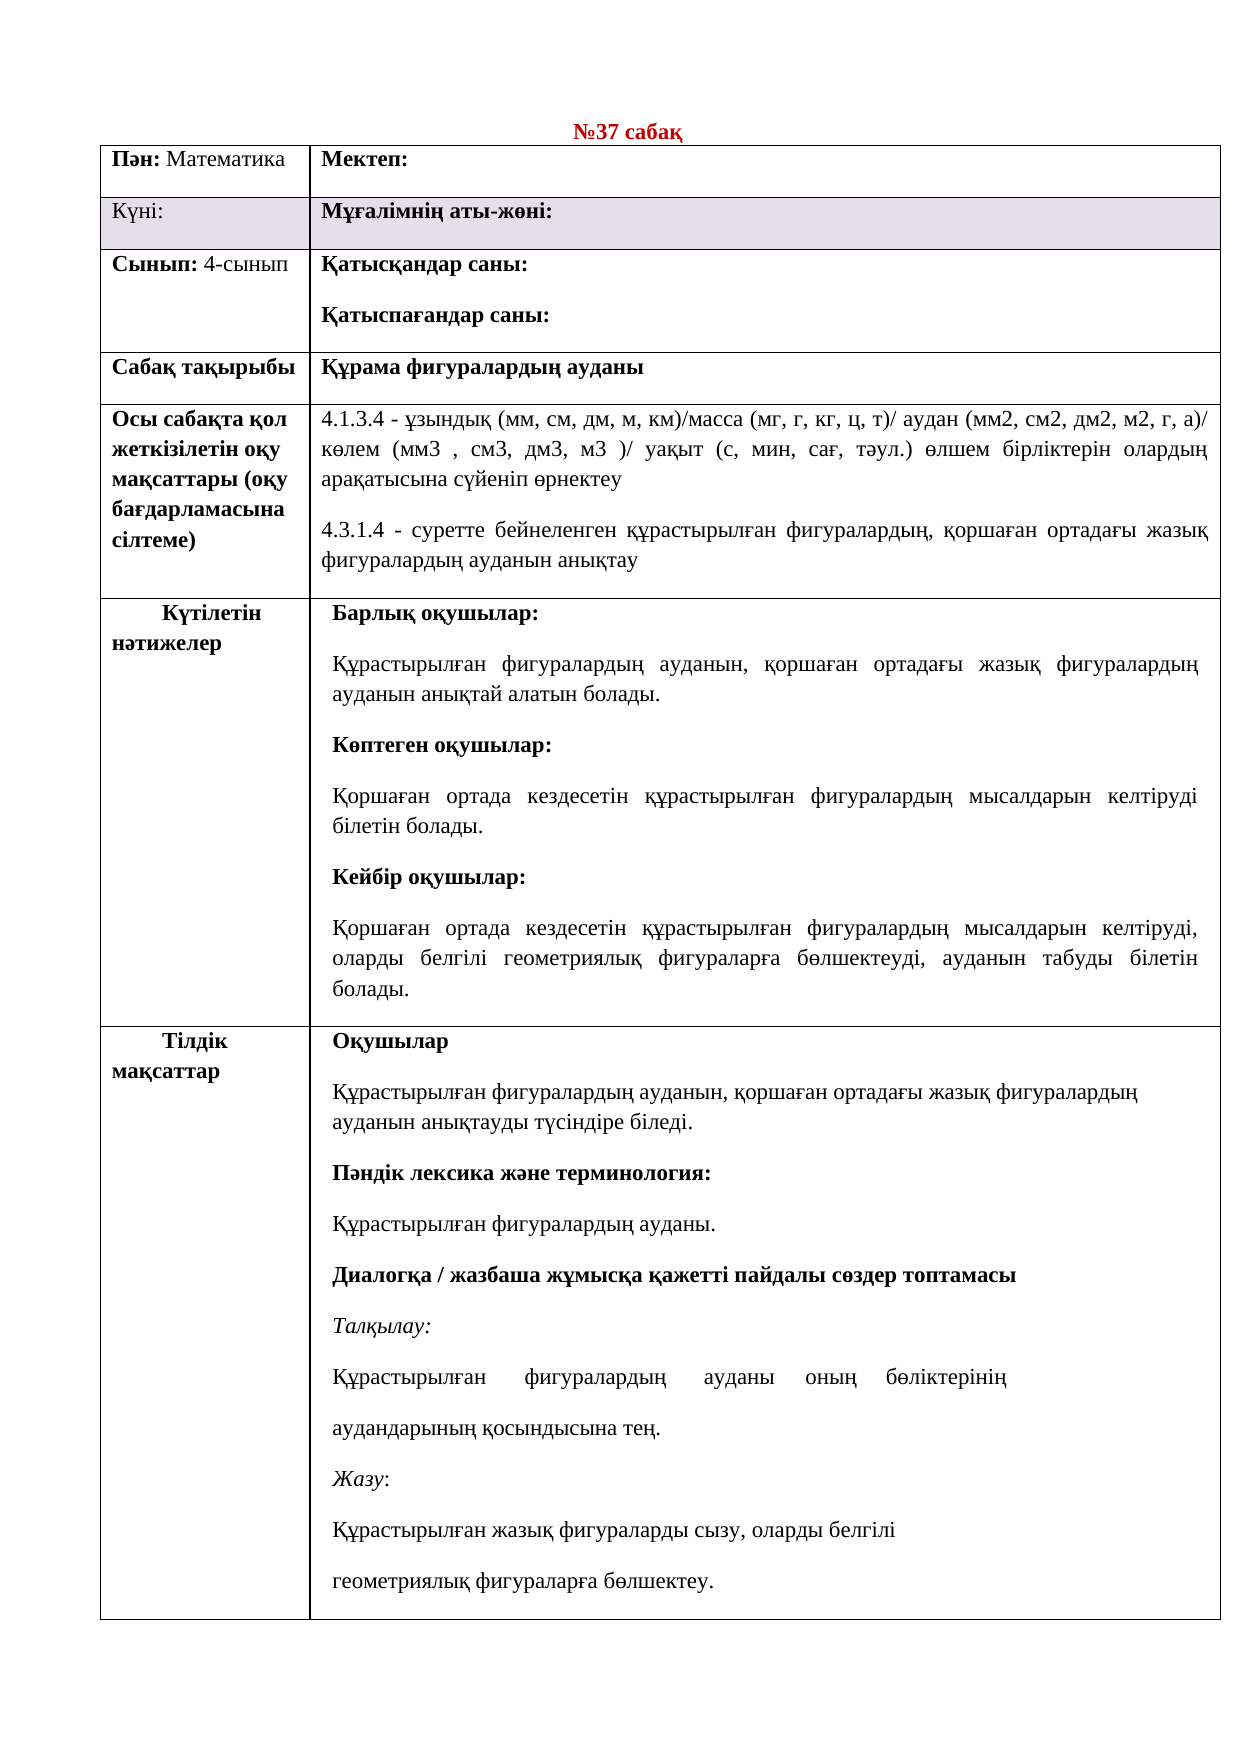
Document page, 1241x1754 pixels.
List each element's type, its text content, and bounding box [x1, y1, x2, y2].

table_cell Күні: [101, 198, 309, 249]
table_cell Оқушылар Құрастырылған фигуралардың ауданын, қоршаған ортадағы жазық фигуралардың ауданын анықтауды түсіндіре біледі. Пәндік лексика және терминология: Құрастырылған фигуралардың ауданы. Диалогқа / жазбаша жұмысқа қажетті пайдалы сөздер топтамасы Талқылау: Құрастырылған фигуралардың ауданы оның бөліктерінің аудандарының қосындысына тең. Жазу: Құрастырылған жазық фигураларды сызу, оларды белгілі геометриялық фигураларға бөлшектеу. [311, 1027, 1220, 1618]
table_header Мектеп: [311, 146, 1220, 197]
table_cell Құрама фигуралардың ауданы [311, 353, 1220, 404]
text №37 сабақ [103, 118, 1152, 144]
table_cell Күтілетін нәтижелер [101, 599, 309, 1026]
table_cell Сабақ тақырыбы [101, 353, 309, 404]
table_cell Осы сабақта қол жеткізілетін оқу мақсаттары (оқу бағдарламасына сілтеме) [101, 405, 309, 598]
table_cell Сынып: 4-сынып [101, 250, 309, 352]
table_cell Тілдік мақсаттар [101, 1027, 309, 1618]
table_cell 4.1.3.4 - ұзындық (мм, см, дм, м, км)/масса (мг, г, кг, ц, т)/ аудан (мм2, см2, дм2, м2, г, а)/ көлем (мм3 , см3, дм3, м3 )/ уақыт (с, мин, сағ, тәул.) өлшем бірліктерін олардың арақатысына сүйеніп өрнектеу 4.3.1.4 - суретте бейнеленген құрастырылған фигуралардың, қоршаған ортадағы жазық фигуралардың ауданын анықтау [311, 405, 1220, 598]
table_cell Барлық оқушылар: Құрастырылған фигуралардың ауданын, қоршаған ортадағы жазық фигуралардың ауданын анықтай алатын болады. Көптеген оқушылар: Қоршаған ортада кездесетін құрастырылған фигуралардың мысалдарын келтіруді білетін болады. Кейбір оқушылар: Қоршаған ортада кездесетін құрастырылған фигуралардың мысалдарын келтіруді, оларды белгілі геометриялық фигураларға бөлшектеуді, ауданын табуды білетін болады. [311, 599, 1220, 1026]
table_cell Мұғалімнің аты-жөні: [311, 198, 1220, 249]
table_cell Қатысқандар саны: Қатыспағандар саны: [311, 250, 1220, 352]
table_header Пән: Математика [101, 146, 309, 197]
